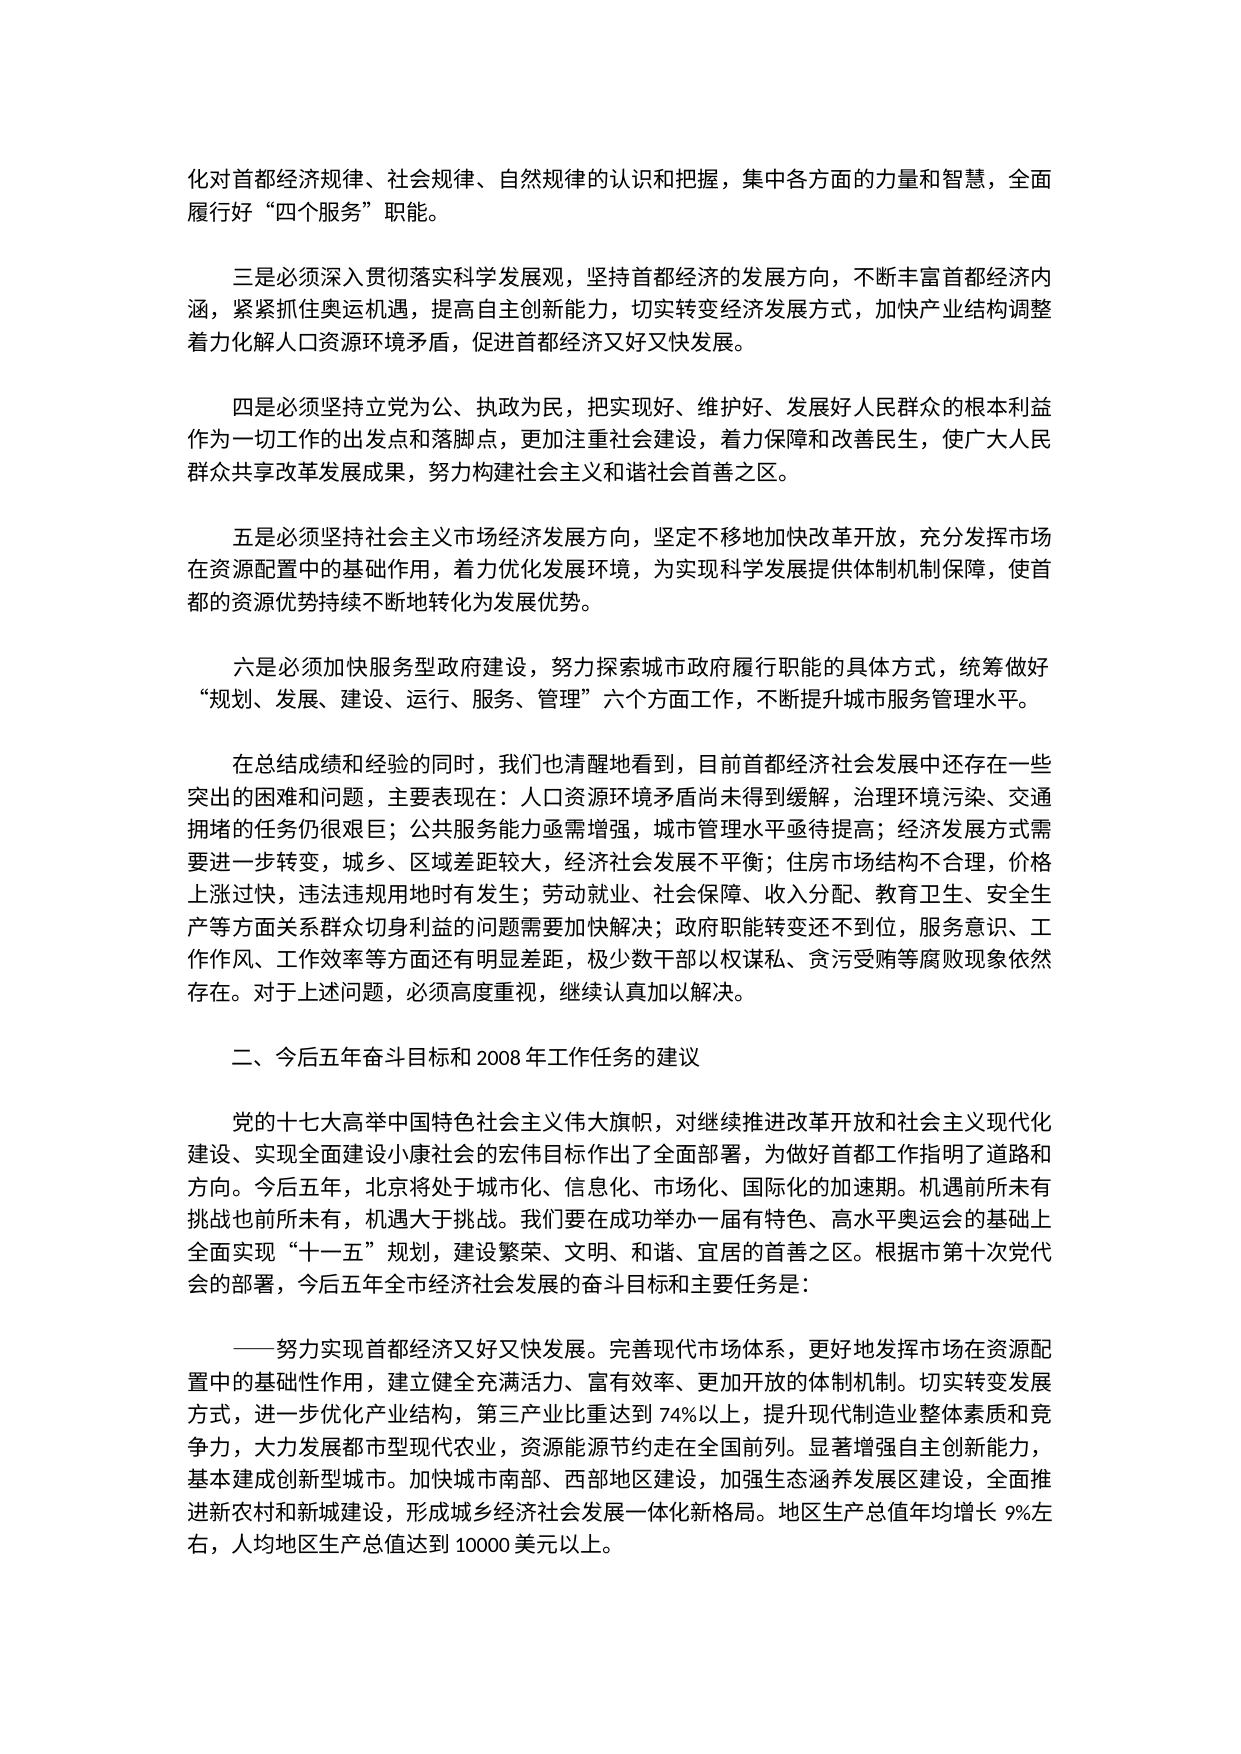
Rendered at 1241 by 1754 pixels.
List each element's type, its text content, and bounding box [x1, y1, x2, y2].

text 四是必须坚持立党为公、执政为民，把实现好、维护好、发展好人民群众的根本利益作为一切工作的出发点和落脚点，更加注重社会建设，着力保障和改善民生，使广大人民群众共享改革发展成果，努力构建社会主义和谐社会首善之区。 [187, 389, 1053, 487]
text ——努力实现首都经济又好又快发展。完善现代市场体系，更好地发挥市场在资源配置中的基础性作用，建立健全充满活力、富有效率、更加开放的体制机制。切实转变发展方式，进一步优化产业结构，第三产业比重达到74%以上，提升现代制造业整体素质和竞争力，大力发展都市型现代农业，资源能源节约走在全国前列。显著增强自主创新能力，基本建成创新型城市。加快城市南部、西部地区建设，加强生态涵养发展区建设，全面推进新农村和新城建设，形成城乡经济社会发展一体化新格局。地区生产总值年均增长9%左右，人均地区生产总值达到10000美元以上。 [187, 1332, 1053, 1559]
text 五是必须坚持社会主义市场经济发展方向，坚定不移地加快改革开放，充分发挥市场在资源配置中的基础作用，着力优化发展环境，为实现科学发展提供体制机制保障，使首都的资源优势持续不断地转化为发展优势。 [187, 519, 1053, 617]
text 在总结成绩和经验的同时，我们也清醒地看到，目前首都经济社会发展中还存在一些突出的困难和问题，主要表现在：人口资源环境矛盾尚未得到缓解，治理环境污染、交通拥堵的任务仍很艰巨；公共服务能力亟需增强，城市管理水平亟待提高；经济发展方式需要进一步转变，城乡、区域差距较大，经济社会发展不平衡；住房市场结构不合理，价格上涨过快，违法违规用地时有发生；劳动就业、社会保障、收入分配、教育卫生、安全生产等方面关系群众切身利益的问题需要加快解决；政府职能转变还不到位，服务意识、工作作风、工作效率等方面还有明显差距，极少数干部以权谋私、贪污受贿等腐败现象依然存在。对于上述问题，必须高度重视，继续认真加以解决。 [187, 747, 1053, 1007]
text 六是必须加快服务型政府建设，努力探索城市政府履行职能的具体方式，统筹做好“规划、发展、建设、运行、服务、管理”六个方面工作，不断提升城市服务管理水平。 [187, 649, 1053, 714]
text 党的十七大高举中国特色社会主义伟大旗帜，对继续推进改革开放和社会主义现代化建设、实现全面建设小康社会的宏伟目标作出了全面部署，为做好首都工作指明了道路和方向。今后五年，北京将处于城市化、信息化、市场化、国际化的加速期。机遇前所未有，挑战也前所未有，机遇大于挑战。我们要在成功举办一届有特色、高水平奥运会的基础上，全面实现“十一五”规划，建设繁荣、文明、和谐、宜居的首善之区。根据市第十次党代会的部署，今后五年全市经济社会发展的奋斗目标和主要任务是： [187, 1104, 1053, 1299]
text 三是必须深入贯彻落实科学发展观，坚持首都经济的发展方向，不断丰富首都经济内涵，紧紧抓住奥运机遇，提高自主创新能力，切实转变经济发展方式，加快产业结构调整，着力化解人口资源环境矛盾，促进首都经济又好又快发展。 [187, 259, 1053, 357]
text 二、今后五年奋斗目标和2008年工作任务的建议 [187, 1039, 1053, 1072]
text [187, 162, 1053, 227]
